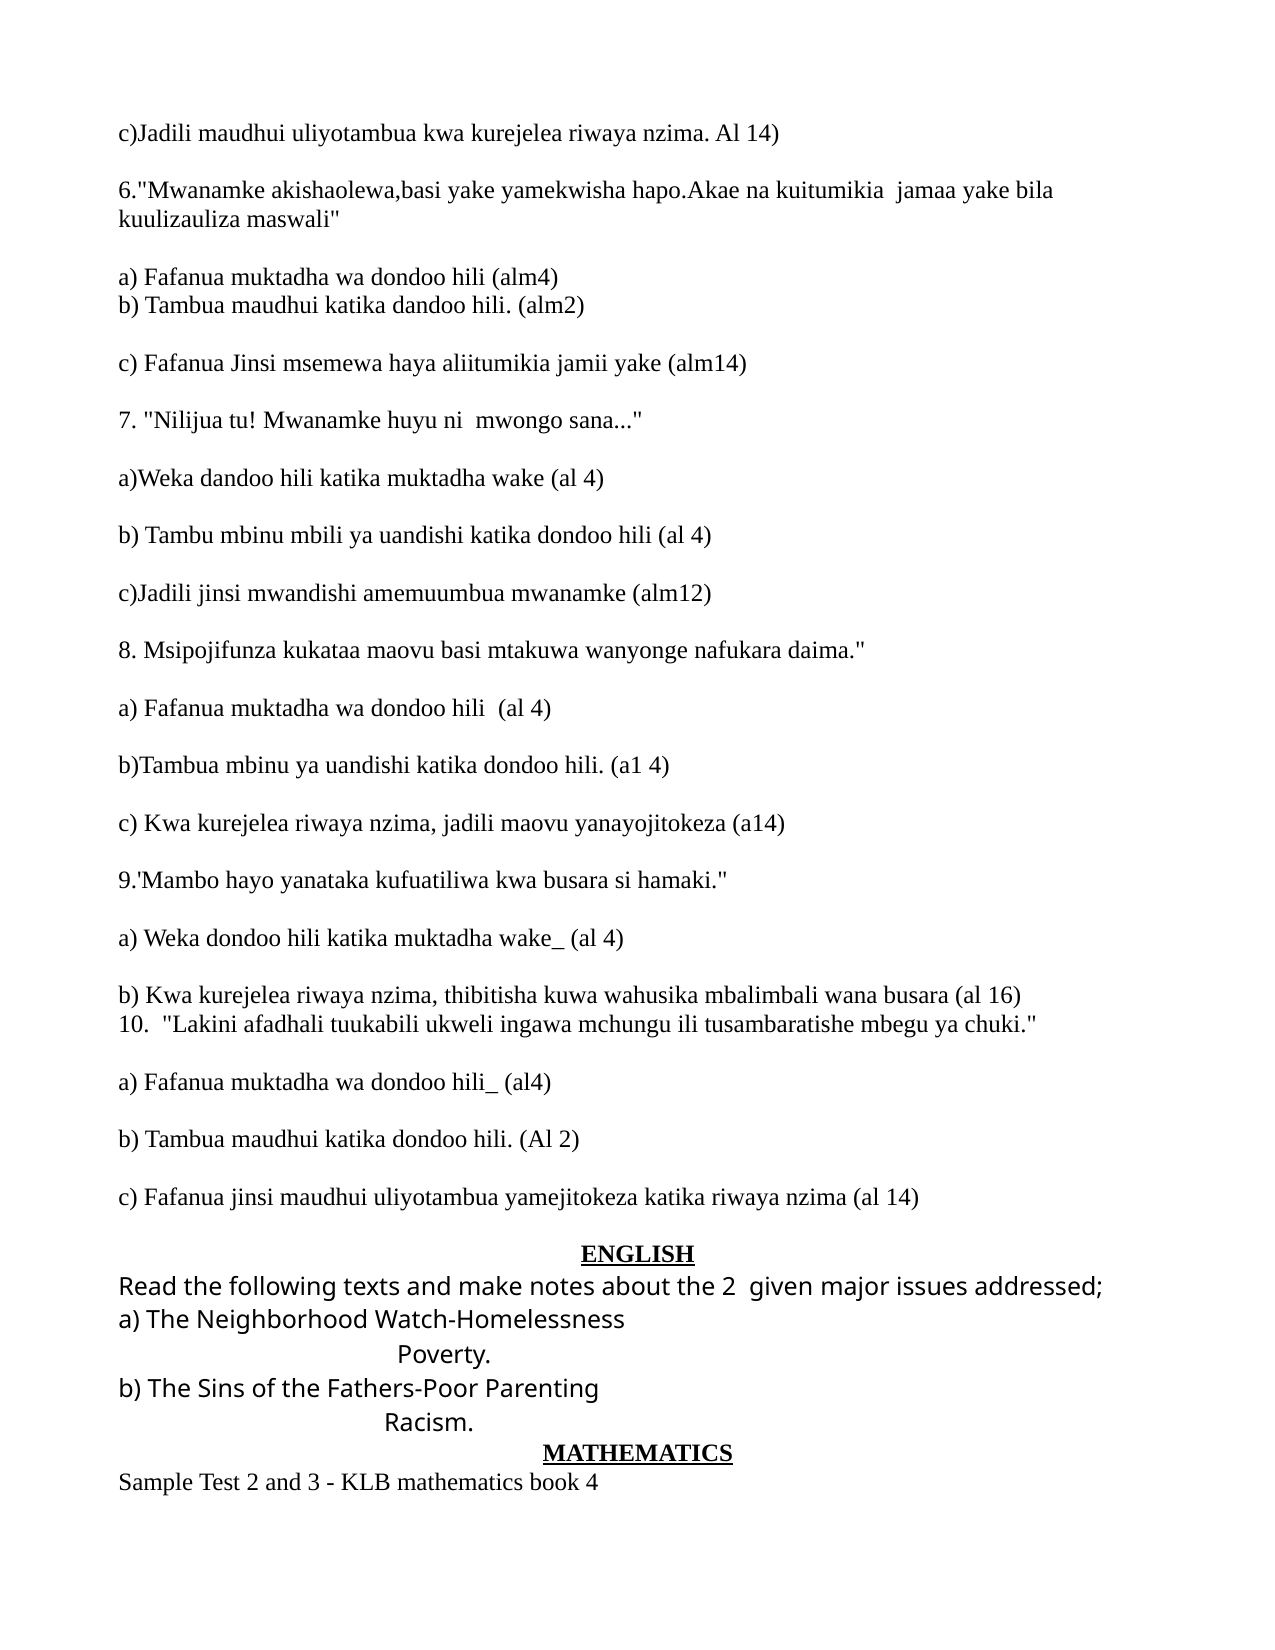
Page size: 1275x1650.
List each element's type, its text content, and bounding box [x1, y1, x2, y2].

text b) Tambu mbinu mbili ya uandishi katika dondoo hili (al 4) [118, 521, 1157, 549]
text 8. Msipojifunza kukataa maovu basi mtakuwa wanyonge nafukara daima." [118, 636, 1157, 664]
text b) Kwa kurejelea riwaya nzima, thibitisha kuwa wahusika mbalimbali wana busara (al 16) [118, 981, 1157, 1009]
text 10. "Lakini afadhali tuukabili ukweli ingawa mchungu ili tusambaratishe mbegu ya chuki." [118, 1009, 1157, 1038]
text c) Fafanua jinsi maudhui uliyotambua yamejitokeza katika riwaya nzima (al 14) [118, 1182, 1157, 1211]
text b) The Sins of the Fathers-Poor Parenting [118, 1370, 1157, 1404]
text Read the following texts and make notes about the 2 given major issues addressed; [118, 1268, 1157, 1302]
text 6."Mwanamke akishaolewa,basi yake yamekwisha hapo.Akae na kuitumikia jamaa yake bila kuulizauliza maswali" [118, 176, 1157, 233]
text a)Weka dandoo hili katika muktadha wake (al 4) [118, 463, 1157, 492]
text MATHEMATICS [118, 1438, 1157, 1467]
text Poverty. [118, 1336, 1157, 1370]
text 7. "Nilijua tu! Mwanamke huyu ni mwongo sana..." [118, 406, 1157, 434]
text b)Tambua mbinu ya uandishi katika dondoo hili. (a1 4) [118, 751, 1157, 779]
text a) Fafanua muktadha wa dondoo hili_ (al4) [118, 1067, 1157, 1096]
text Sample Test 2 and 3 - KLB mathematics book 4 [118, 1467, 1157, 1496]
text Racism. [118, 1404, 1157, 1438]
text c) Kwa kurejelea riwaya nzima, jadili maovu yanayojitokeza (a14) [118, 808, 1157, 837]
text b) Tambua maudhui katika dandoo hili. (alm2) [118, 291, 1157, 319]
text 9.'Mambo hayo yanataka kufuatiliwa kwa busara si hamaki." [118, 866, 1157, 894]
text a) Fafanua muktadha wa dondoo hili (alm4) [118, 262, 1157, 291]
text c)Jadili maudhui uliyotambua kwa kurejelea riwaya nzima. Al 14) [118, 118, 1157, 147]
text ENGLISH [118, 1239, 1157, 1268]
text c) Fafanua Jinsi msemewa haya aliitumikia jamii yake (alm14) [118, 348, 1157, 377]
text a) Fafanua muktadha wa dondoo hili (al 4) [118, 693, 1157, 722]
text c)Jadili jinsi mwandishi amemuumbua mwanamke (alm12) [118, 578, 1157, 607]
text a) The Neighborhood Watch-Homelessness [118, 1302, 1157, 1336]
text b) Tambua maudhui katika dondoo hili. (Al 2) [118, 1124, 1157, 1153]
text a) Weka dondoo hili katika muktadha wake_ (al 4) [118, 923, 1157, 952]
